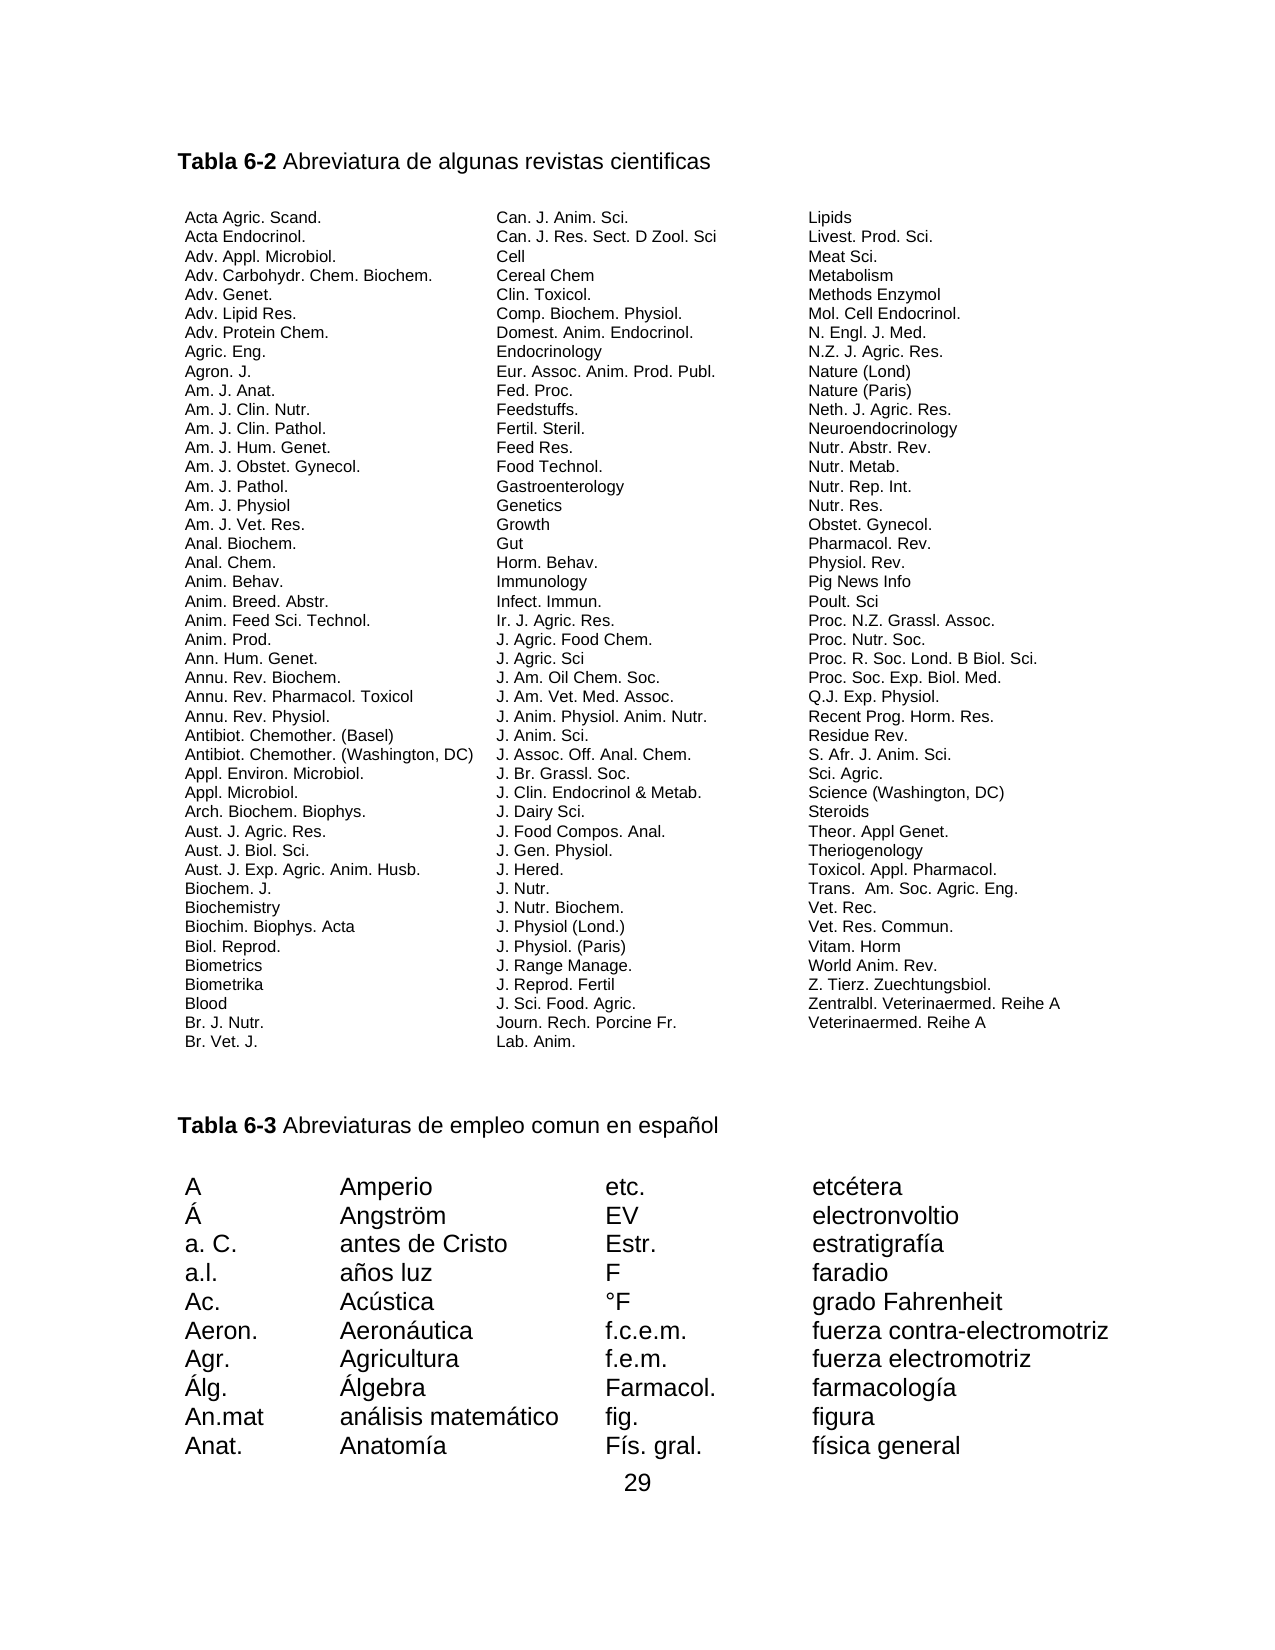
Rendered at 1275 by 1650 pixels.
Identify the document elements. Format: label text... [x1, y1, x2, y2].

table_cell fuerza contra-electromotriz [805, 1316, 1144, 1344]
table_cell Angström [332, 1201, 598, 1229]
table_cell Anatomía [332, 1431, 598, 1459]
table_cell Agricultura [332, 1345, 598, 1373]
table_cell a. C. [177, 1230, 332, 1258]
table_cell a.l. [177, 1258, 332, 1287]
table_header A [177, 1172, 332, 1201]
table_cell °F [598, 1287, 805, 1316]
table_cell farmacología [805, 1373, 1144, 1402]
table_cell Á [177, 1201, 332, 1229]
table_cell fuerza electromotriz [805, 1345, 1144, 1373]
table_cell Álgebra [332, 1373, 598, 1402]
table_cell f.e.m. [598, 1345, 805, 1373]
table_cell Anat. [177, 1431, 332, 1459]
table_cell Ac. [177, 1287, 332, 1316]
table_cell Álg. [177, 1373, 332, 1402]
table_cell Aeronáutica [332, 1316, 598, 1344]
table_cell figura [805, 1402, 1144, 1431]
table_cell faradio [805, 1258, 1144, 1287]
table_cell Aeron. [177, 1316, 332, 1344]
table_cell años luz [332, 1258, 598, 1287]
table_cell grado Fahrenheit [805, 1287, 1144, 1316]
table_header Amperio [332, 1172, 598, 1201]
table_cell estratigrafía [805, 1230, 1144, 1258]
table_header etcétera [805, 1172, 1144, 1201]
table_cell análisis matemático [332, 1402, 598, 1431]
table_header Lipids Livest. Prod. Sci. Meat Sci. Metabolism Methods Enzymol Mol. Cell Endocrinol. N. Engl. J. Med. N.Z. J. Agric. Res. Nature (Lond) Nature (Paris) Neth. J. Agric. Res. Neuroendocrinology Nutr. Abstr. Rev. Nutr. Metab. Nutr. Rep. Int. Nutr. Res. Obstet. Gynecol. Pharmacol. Rev. Physiol. Rev. Pig News Info Poult. Sci Proc. N.Z. Grassl. Assoc. Proc. Nutr. Soc. Proc. R. Soc. Lond. B Biol. Sci. Proc. Soc. Exp. Biol. Med. Q.J. Exp. Physiol. Recent Prog. Horm. Res. Residue Rev. S. Afr. J. Anim. Sci. Sci. Agric. Science (Washington, DC) Steroids Theor. Appl Genet. Theriogenology Toxicol. Appl. Pharmacol. Trans. Am. Soc. Agric. Eng. Vet. Rec. Vet. Res. Commun. Vitam. Horm World Anim. Rev. Z. Tierz. Zuechtungsbiol. Zentralbl. Veterinaermed. Reihe A Veterinaermed. Reihe A [801, 208, 1112, 1051]
table_cell física general [805, 1431, 1144, 1459]
table_cell antes de Cristo [332, 1230, 598, 1258]
table_cell Fís. gral. [598, 1431, 805, 1459]
table_cell An.mat [177, 1402, 332, 1431]
table_cell fig. [598, 1402, 805, 1431]
table_cell Agr. [177, 1345, 332, 1373]
table_header Acta Agric. Scand. Acta Endocrinol. Adv. Appl. Microbiol. Adv. Carbohydr. Chem. Biochem. Adv. Genet. Adv. Lipid Res. Adv. Protein Chem. Agric. Eng. Agron. J. Am. J. Anat. Am. J. Clin. Nutr. Am. J. Clin. Pathol. Am. J. Hum. Genet. Am. J. Obstet. Gynecol. Am. J. Pathol. Am. J. Physiol Am. J. Vet. Res. Anal. Biochem. Anal. Chem. Anim. Behav. Anim. Breed. Abstr. Anim. Feed Sci. Technol. Anim. Prod. Ann. Hum. Genet. Annu. Rev. Biochem. Annu. Rev. Pharmacol. Toxicol Annu. Rev. Physiol. Antibiot. Chemother. (Basel) Antibiot. Chemother. (Washington, DC) Appl. Environ. Microbiol. Appl. Microbiol. Arch. Biochem. Biophys. Aust. J. Agric. Res. Aust. J. Biol. Sci. Aust. J. Exp. Agric. Anim. Husb. Biochem. J. Biochemistry Biochim. Biophys. Acta Biol. Reprod. Biometrics Biometrika Blood Br. J. Nutr. Br. Vet. J. [177, 208, 489, 1051]
table_cell EV [598, 1201, 805, 1229]
table_cell Estr. [598, 1230, 805, 1258]
table_cell Farmacol. [598, 1373, 805, 1402]
table_header etc. [598, 1172, 805, 1201]
table_header Can. J. Anim. Sci. Can. J. Res. Sect. D Zool. Sci Cell Cereal Chem Clin. Toxicol. Comp. Biochem. Physiol. Domest. Anim. Endocrinol. Endocrinology Eur. Assoc. Anim. Prod. Publ. Fed. Proc. Feedstuffs. Fertil. Steril. Feed Res. Food Technol. Gastroenterology Genetics Growth Gut Horm. Behav. Immunology Infect. Immun. Ir. J. Agric. Res. J. Agric. Food Chem. J. Agric. Sci J. Am. Oil Chem. Soc. J. Am. Vet. Med. Assoc. J. Anim. Physiol. Anim. Nutr. J. Anim. Sci. J. Assoc. Off. Anal. Chem. J. Br. Grassl. Soc. J. Clin. Endocrinol & Metab. J. Dairy Sci. J. Food Compos. Anal. J. Gen. Physiol. J. Hered. J. Nutr. J. Nutr. Biochem. J. Physiol (Lond.) J. Physiol. (Paris) J. Range Manage. J. Reprod. Fertil J. Sci. Food. Agric. Journ. Rech. Porcine Fr. Lab. Anim. [489, 208, 801, 1051]
table_cell electronvoltio [805, 1201, 1144, 1229]
table_cell Acústica [332, 1287, 598, 1316]
table_cell f.c.e.m. [598, 1316, 805, 1344]
table_cell F [598, 1258, 805, 1287]
